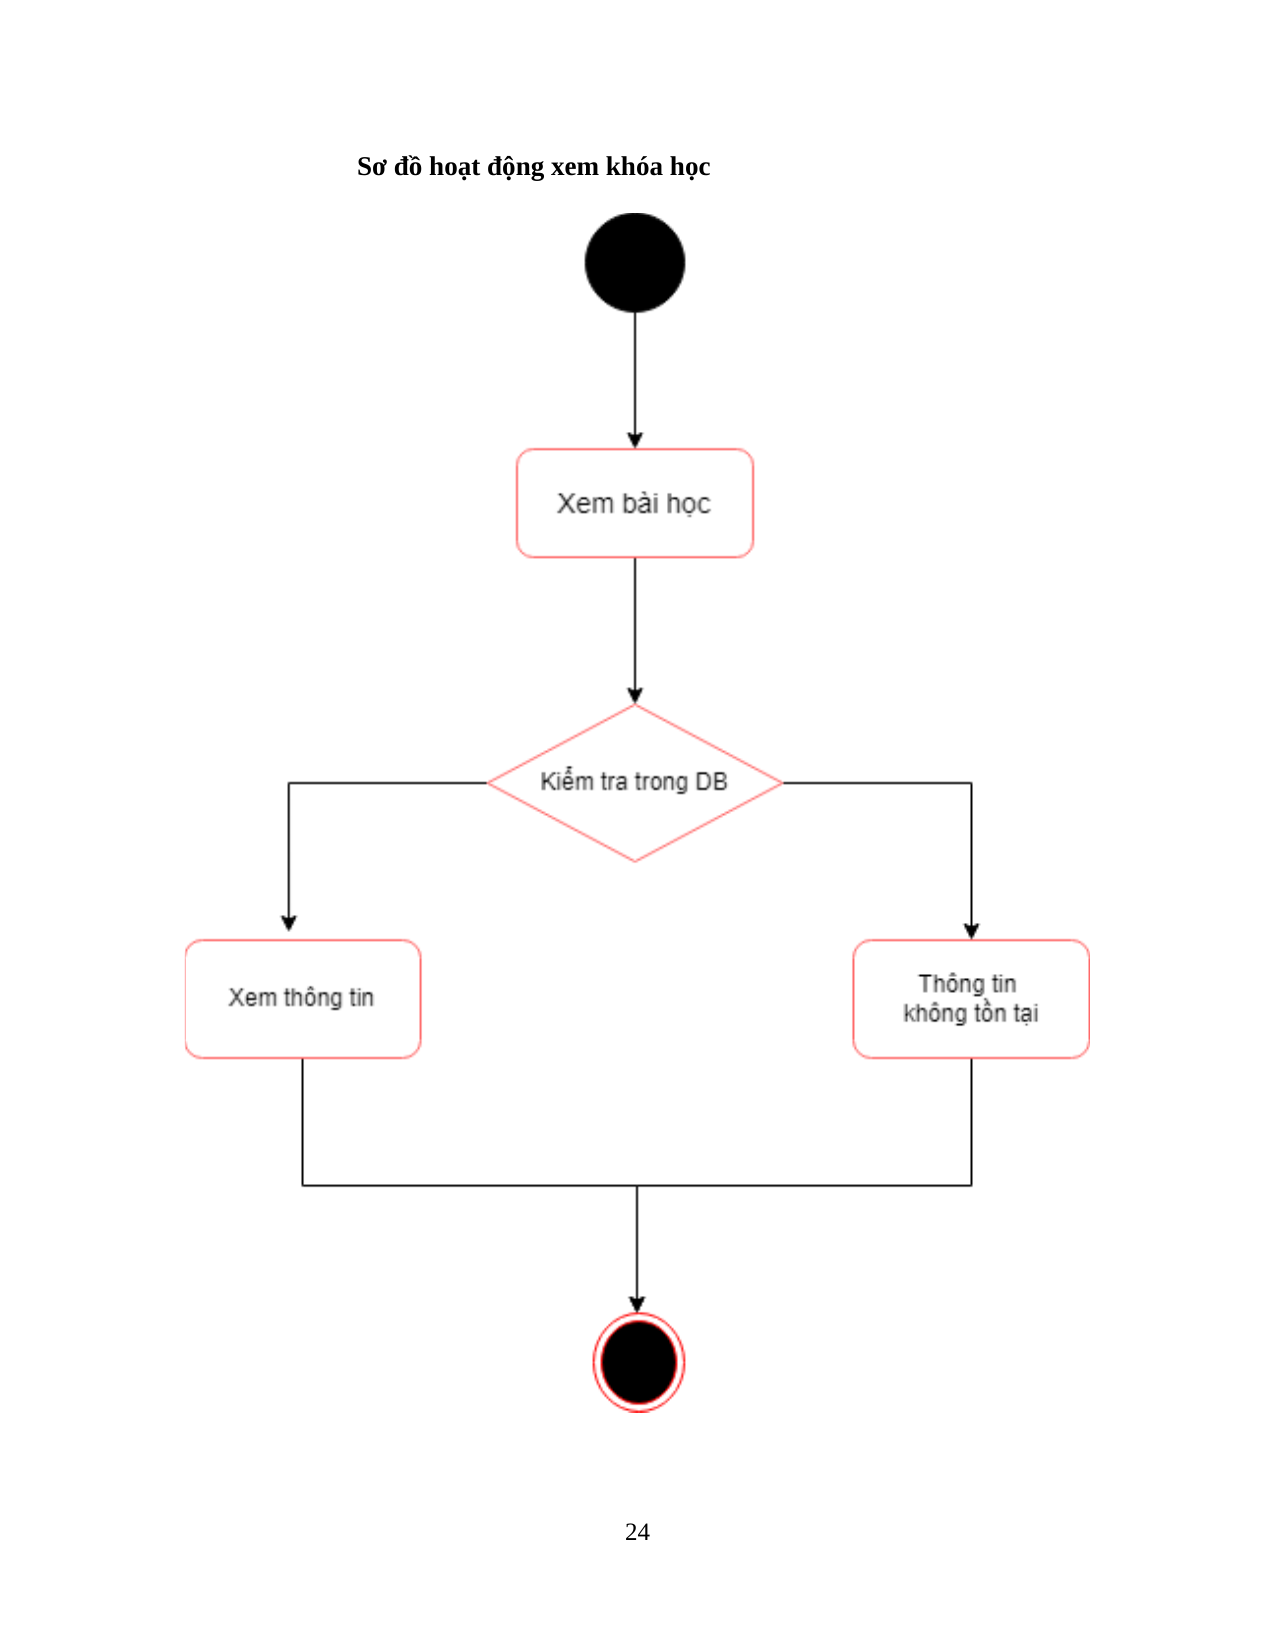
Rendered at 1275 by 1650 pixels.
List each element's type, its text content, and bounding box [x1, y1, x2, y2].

text Sơ đồ hoạt động xem khóa học [357, 150, 1125, 181]
picture [184, 213, 1090, 1413]
